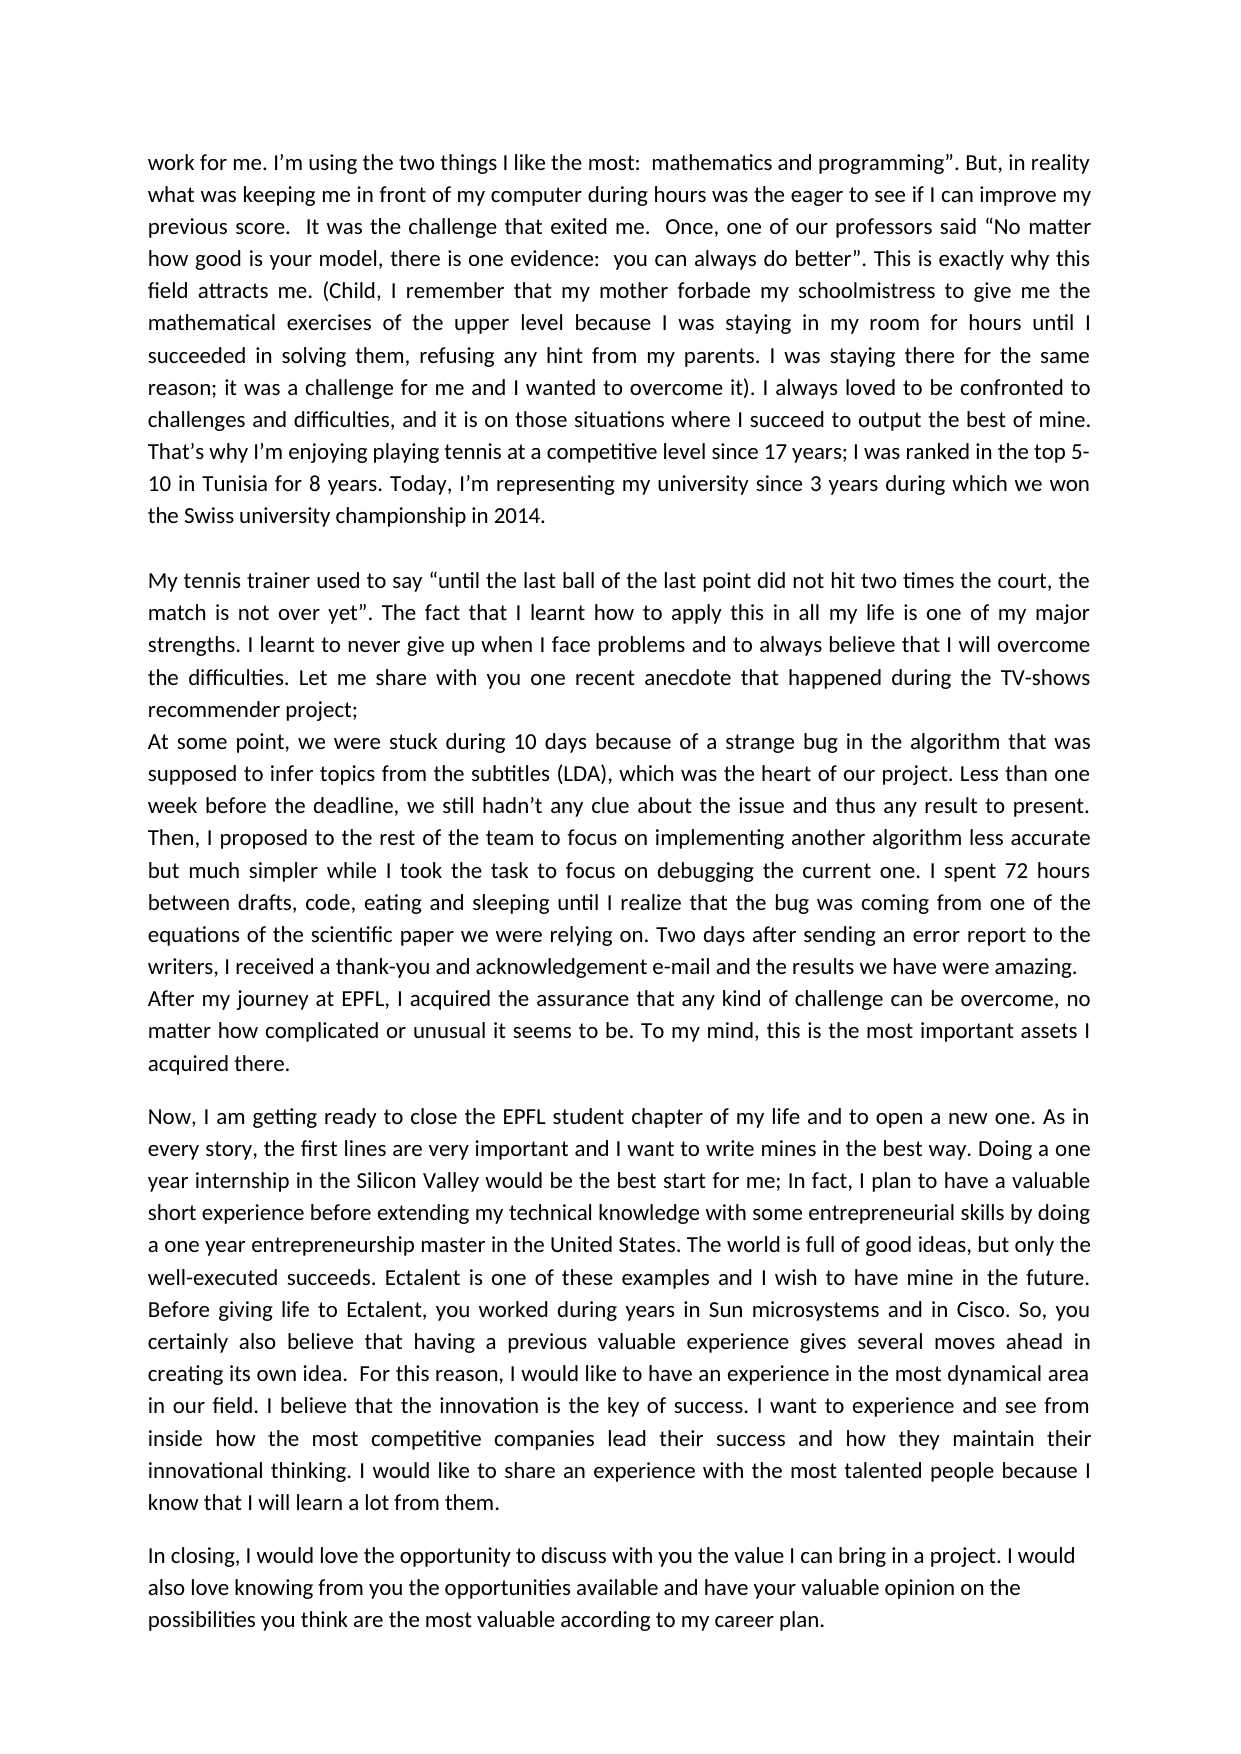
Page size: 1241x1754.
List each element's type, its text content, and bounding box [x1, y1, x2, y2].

text After my journey at EPFL, I acquired the assurance that any kind of challenge can be overcome, no matter how complicated or unusual it seems to be. To my mind, this is the most important assets I acquired there. [148, 984, 1093, 1077]
text In closing, I would love the opportunity to discuss with you the value I can bring in a project. I would also love knowing from you the opportunities available and have your valuable opinion on the possibilities you think are the most valuable according to my career plan. [148, 1541, 1093, 1633]
text My tennis trainer used to say “until the last ball of the last point did not hit two times the court, the match is not over yet”. The fact that I learnt how to apply this in all my life is one of my major strengths. I learnt to never give up when I face problems and to always believe that I will overcome the difficulties. Let me share with you one recent anecdote that happened during the TV-shows recommender project; [148, 566, 1093, 723]
text Now, I am getting ready to close the EPFL student chapter of my life and to open a new one. As in every story, the first lines are very important and I want to write mines in the best way. Doing a one year internship in the Silicon Valley would be the best start for me; In fact, I plan to have a valuable short experience before extending my technical knowledge with some entrepreneurial skills by doing a one year entrepreneurship master in the United States. The world is full of good ideas, but only the well-executed succeeds. Ectalent is one of these examples and I wish to have mine in the future. Before giving life to Ectalent, you worked during years in Sun microsystems and in Cisco. So, you certainly also believe that having a previous valuable experience gives several moves ahead in creating its own idea. For this reason, I would like to have an experience in the most dynamical area in our field. I believe that the innovation is the key of success. I want to experience and see from inside how the most competitive companies lead their success and how they maintain their innovational thinking. I would like to share an experience with the most talented people because I know that I will learn a lot from them. [148, 1102, 1093, 1516]
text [148, 148, 1093, 530]
text At some point, we were stuck during 10 days because of a strange bug in the algorithm that was supposed to infer topics from the subtitles (LDA), which was the heart of our project. Less than one week before the deadline, we still hadn’t any clue about the issue and thus any result to present. Then, I proposed to the rest of the team to focus on implementing another algorithm less accurate but much simpler while I took the task to focus on debugging the current one. I spent 72 hours between drafts, code, eating and sleeping until I realize that the bug was coming from one of the equations of the scientific paper we were relying on. Two days after sending an error report to the writers, I received a thank-you and acknowledgement e-mail and the results we have were amazing. [148, 727, 1093, 980]
